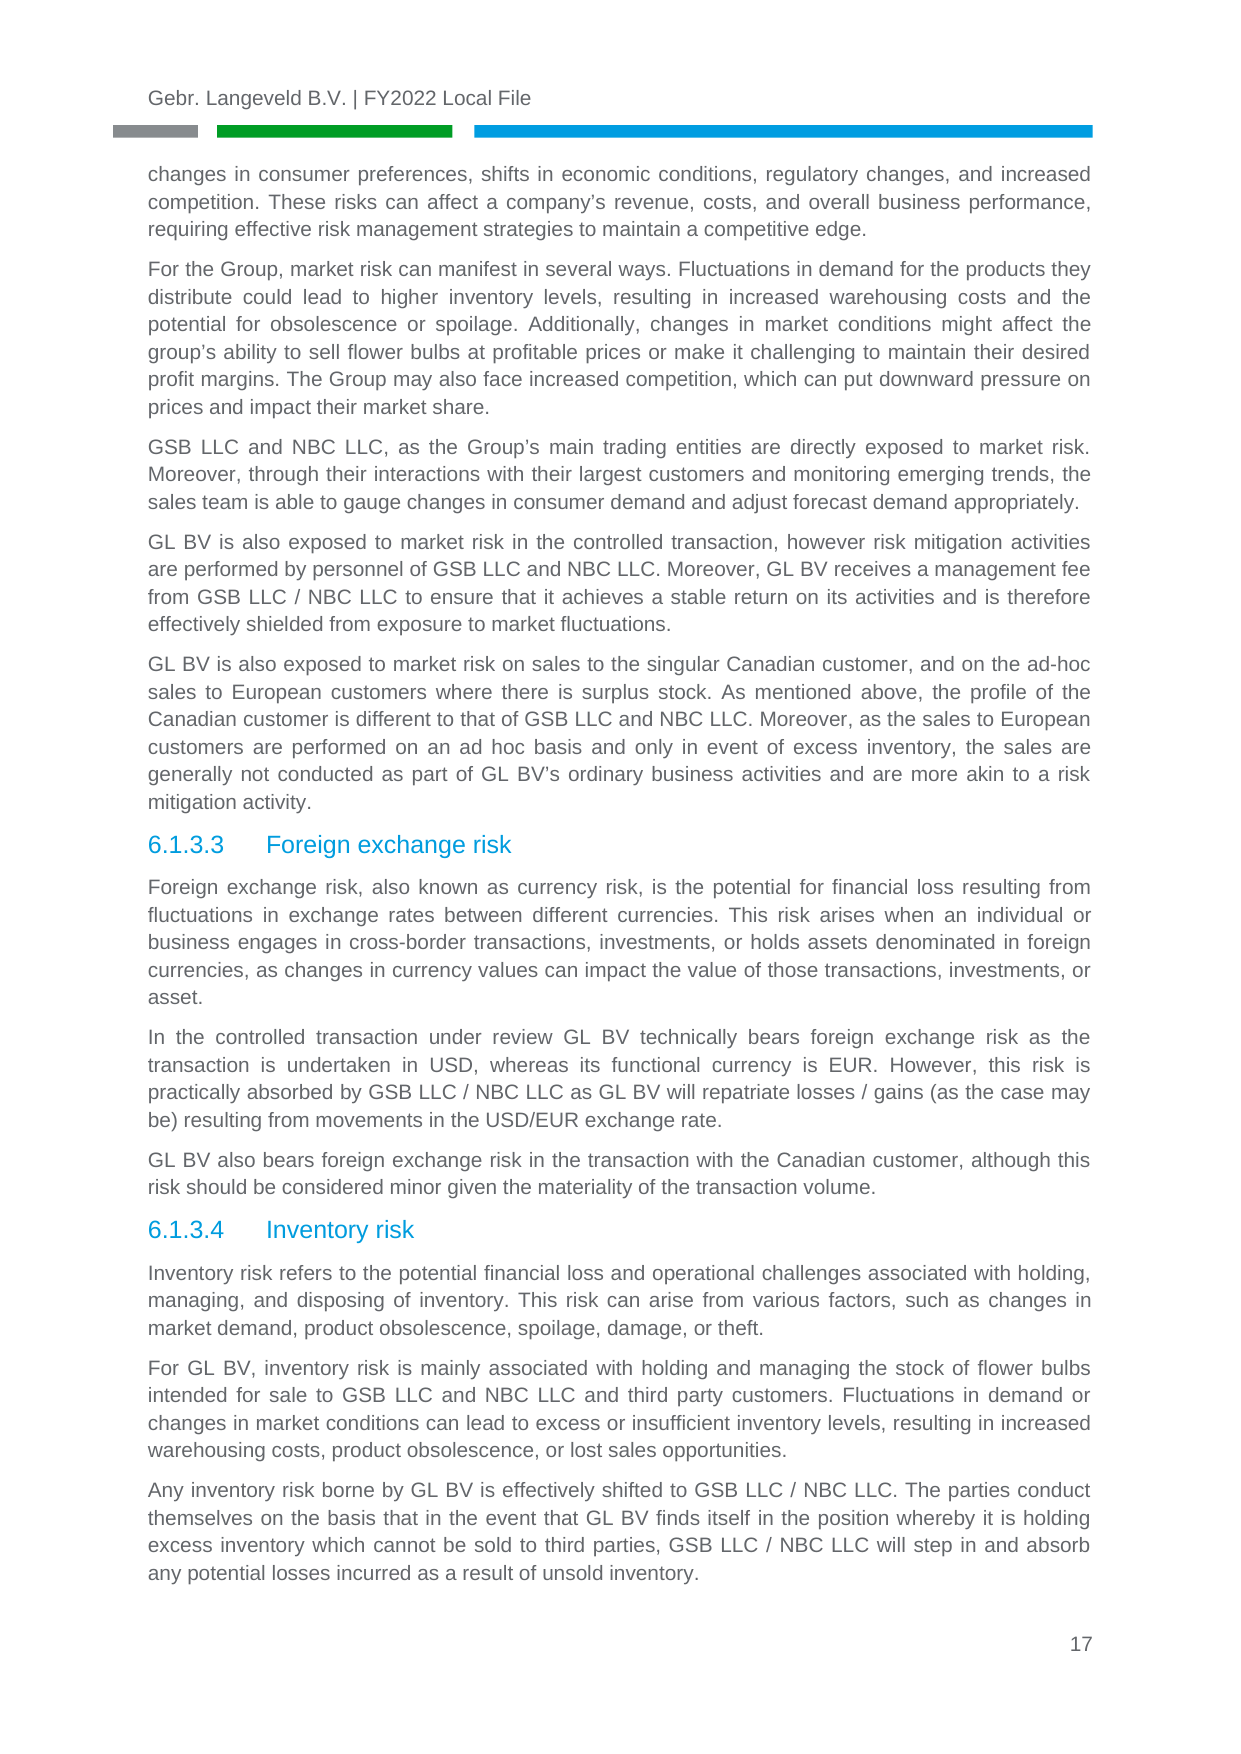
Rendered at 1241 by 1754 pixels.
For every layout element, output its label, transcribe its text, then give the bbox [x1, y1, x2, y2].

text Foreign exchange risk, also known as currency risk, is the potential for financial loss resulting from fluctuations in exchange rates between different currencies. This risk arises when an individual or business engages in cross-border transactions, investments, or holds assets denominated in foreign currencies, as changes in currency values can impact the value of those transactions, investments, or asset. [148, 875, 1093, 1009]
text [148, 162, 1093, 241]
text GL BV is also exposed to market risk in the controlled transaction, however risk mitigation activities are performed by personnel of GSB LLC and NBC LLC. Moreover, GL BV receives a management fee from GSB LLC / NBC LLC to ensure that it achieves a stable return on its activities and is therefore effectively shielded from exposure to market fluctuations. [148, 530, 1093, 636]
text For GL BV, inventory risk is mainly associated with holding and managing the stock of flower bulbs intended for sale to GSB LLC and NBC LLC and third party customers. Fluctuations in demand or changes in market conditions can lead to excess or insufficient inventory levels, resulting in increased warehousing costs, product obsolescence, or lost sales opportunities. [148, 1356, 1093, 1462]
subtitle Foreign exchange risk [148, 830, 1093, 858]
text Inventory risk refers to the potential financial loss and operational challenges associated with holding, managing, and disposing of inventory. This risk can arise from various factors, such as changes in market demand, product obsolescence, spoilage, damage, or theft. [148, 1261, 1093, 1340]
text Any inventory risk borne by GL BV is effectively shifted to GSB LLC / NBC LLC. The parties conduct themselves on the basis that in the event that GL BV finds itself in the position whereby it is holding excess inventory which cannot be sold to third parties, GSB LLC / NBC LLC will step in and absorb any potential losses incurred as a result of unsold inventory. [148, 1478, 1093, 1585]
subtitle Inventory risk [148, 1215, 1093, 1244]
text GSB LLC and NBC LLC, as the Group’s main trading entities are directly exposed to market risk. Moreover, through their interactions with their largest customers and monitoring emerging trends, the sales team is able to gauge changes in consumer demand and adjust forecast demand appropriately. [148, 435, 1093, 514]
text GL BV is also exposed to market risk on sales to the singular Canadian customer, and on the ad-hoc sales to European customers where there is surplus stock. As mentioned above, the profile of the Canadian customer is different to that of GSB LLC and NBC LLC. Moreover, as the sales to European customers are performed on an ad hoc basis and only in event of excess inventory, the sales are generally not conducted as part of GL BV’s ordinary business activities and are more akin to a risk mitigation activity. [148, 652, 1093, 814]
text GL BV also bears foreign exchange risk in the transaction with the Canadian customer, although this risk should be considered minor given the materiality of the transaction volume. [148, 1148, 1093, 1199]
text For the Group, market risk can manifest in several ways. Fluctuations in demand for the products they distribute could lead to higher inventory levels, resulting in increased warehousing costs and the potential for obsolescence or spoilage. Additionally, changes in market conditions might affect the group’s ability to sell flower bulbs at profitable prices or make it challenging to maintain their desired profit margins. The Group may also face increased competition, which can put downward pressure on prices and impact their market share. [148, 257, 1093, 419]
text In the controlled transaction under review GL BV technically bears foreign exchange risk as the transaction is undertaken in USD, whereas its functional currency is EUR. However, this risk is practically absorbed by GSB LLC / NBC LLC as GL BV will repatriate losses / gains (as the case may be) resulting from movements in the USD/EUR exchange rate. [148, 1025, 1093, 1132]
